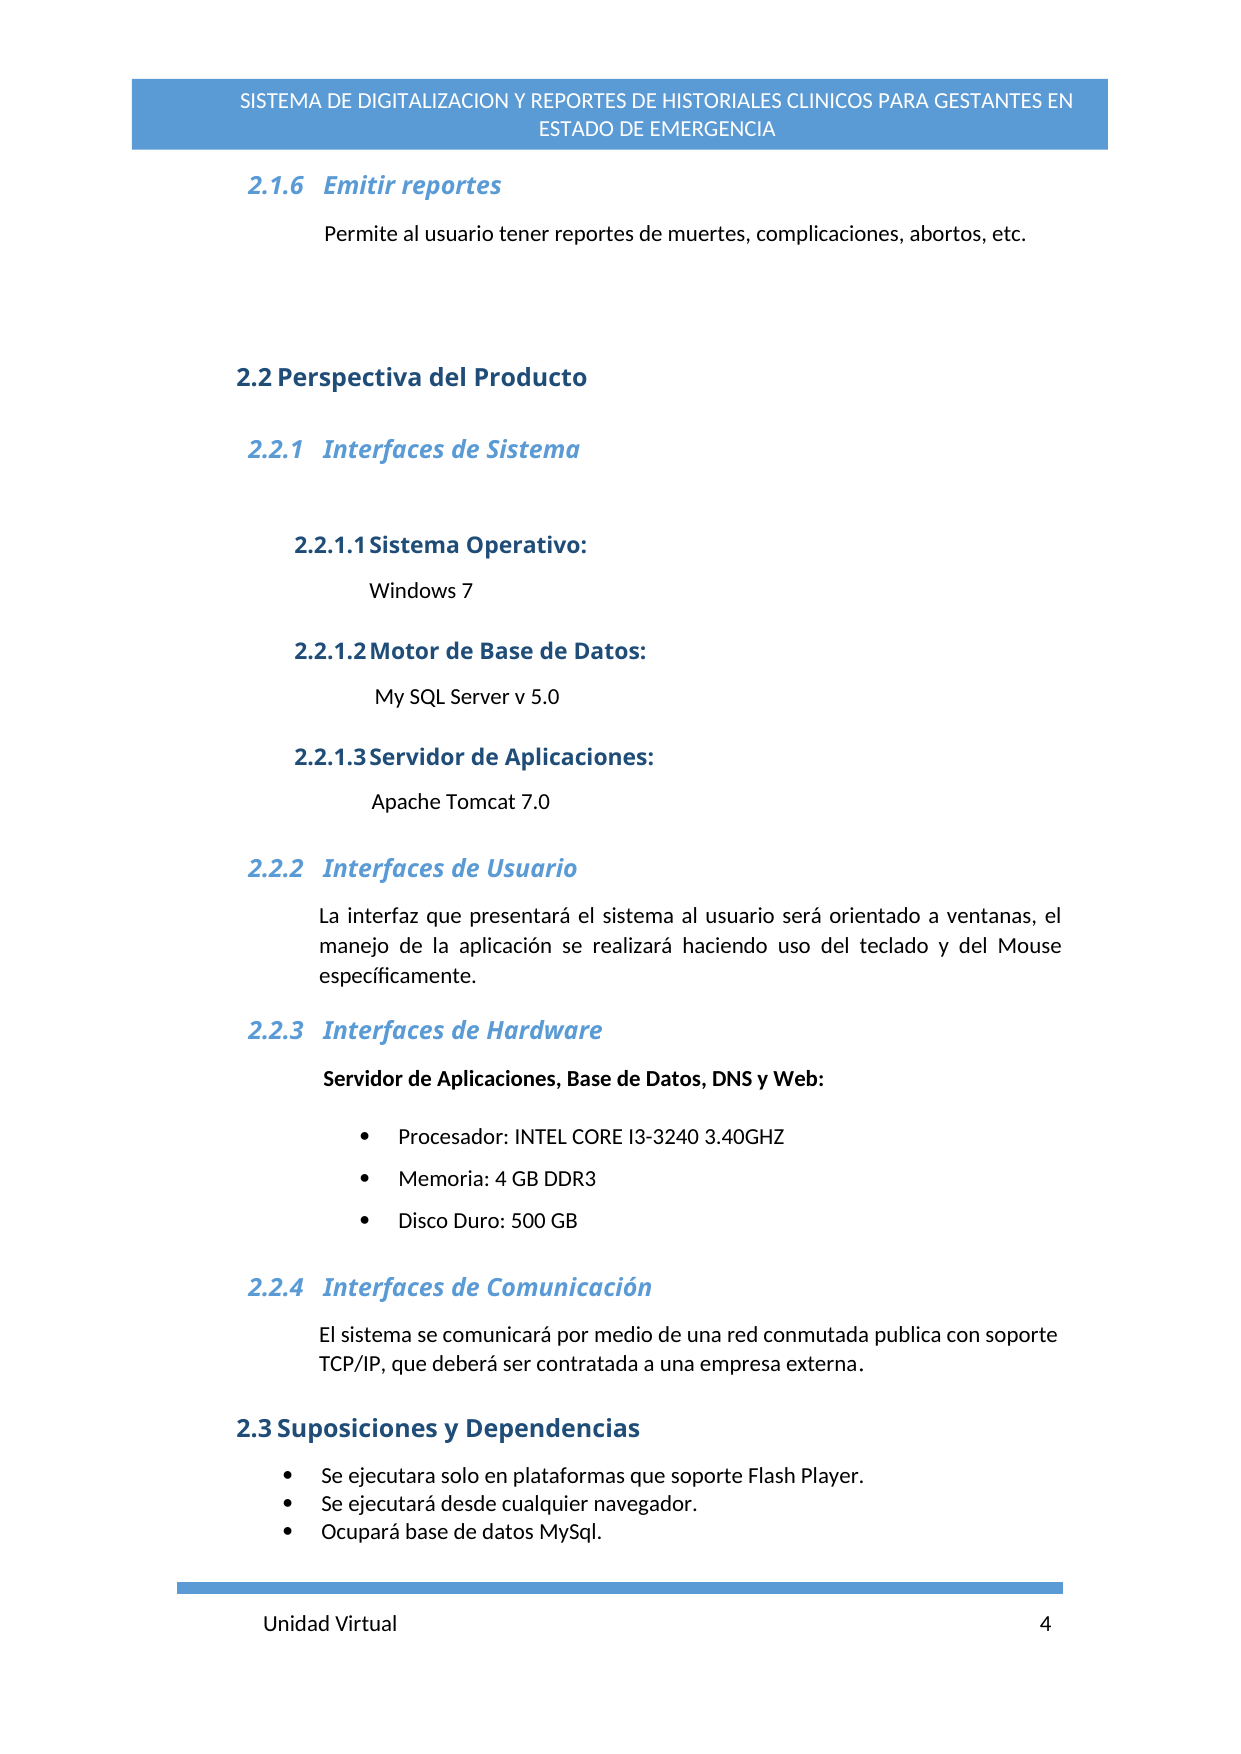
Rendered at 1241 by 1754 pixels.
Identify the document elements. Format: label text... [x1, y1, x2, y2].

list Ocupará base de datos MySql. [283, 1517, 1063, 1545]
subtitle Interfaces de Usuario [248, 850, 1063, 884]
list Motor de Base de Datos: [294, 635, 1063, 666]
text My SQL Server v 5.0 [369, 682, 1063, 710]
list Se ejecutará desde cualquier navegador. [283, 1489, 1063, 1517]
text El sistema se comunicará por medio de una red conmutada publica con soporte TCP/IP, que deberá ser contratada a una empresa externa. [319, 1320, 1063, 1377]
subtitle Emitir reportes [248, 148, 1063, 202]
subtitle Suposiciones y Dependencias [236, 1410, 1063, 1444]
text Windows 7 [369, 576, 1063, 604]
text Permite al usuario tener reportes de muertes, complicaciones, abortos, etc. [319, 219, 1063, 247]
text La interfaz que presentará el sistema al usuario será orientado a ventanas, el manejo de la aplicación se realizará haciendo uso del teclado y del Mouse específicamente. [319, 901, 1063, 990]
list Disco Duro: 500 GB [361, 1206, 1063, 1234]
text Servidor de Aplicaciones, Base de Datos, DNS y Web: [323, 1064, 1063, 1092]
list Sistema Operativo: [294, 529, 1063, 561]
subtitle Interfaces de Comunicación [248, 1269, 1063, 1303]
list Procesador: INTEL CORE I3-3240 3.40GHZ [361, 1122, 1063, 1150]
subtitle Perspectiva del Producto [236, 360, 1063, 394]
list Se ejecutara solo en plataformas que soporte Flash Player. [283, 1461, 1063, 1489]
subtitle Interfaces de Sistema [248, 432, 1063, 466]
subtitle Interfaces de Hardware [248, 1013, 1063, 1047]
list Memoria: 4 GB DDR3 [361, 1164, 1063, 1192]
text Apache Tomcat 7.0 [369, 787, 1063, 815]
list Servidor de Aplicaciones: [294, 741, 1063, 772]
